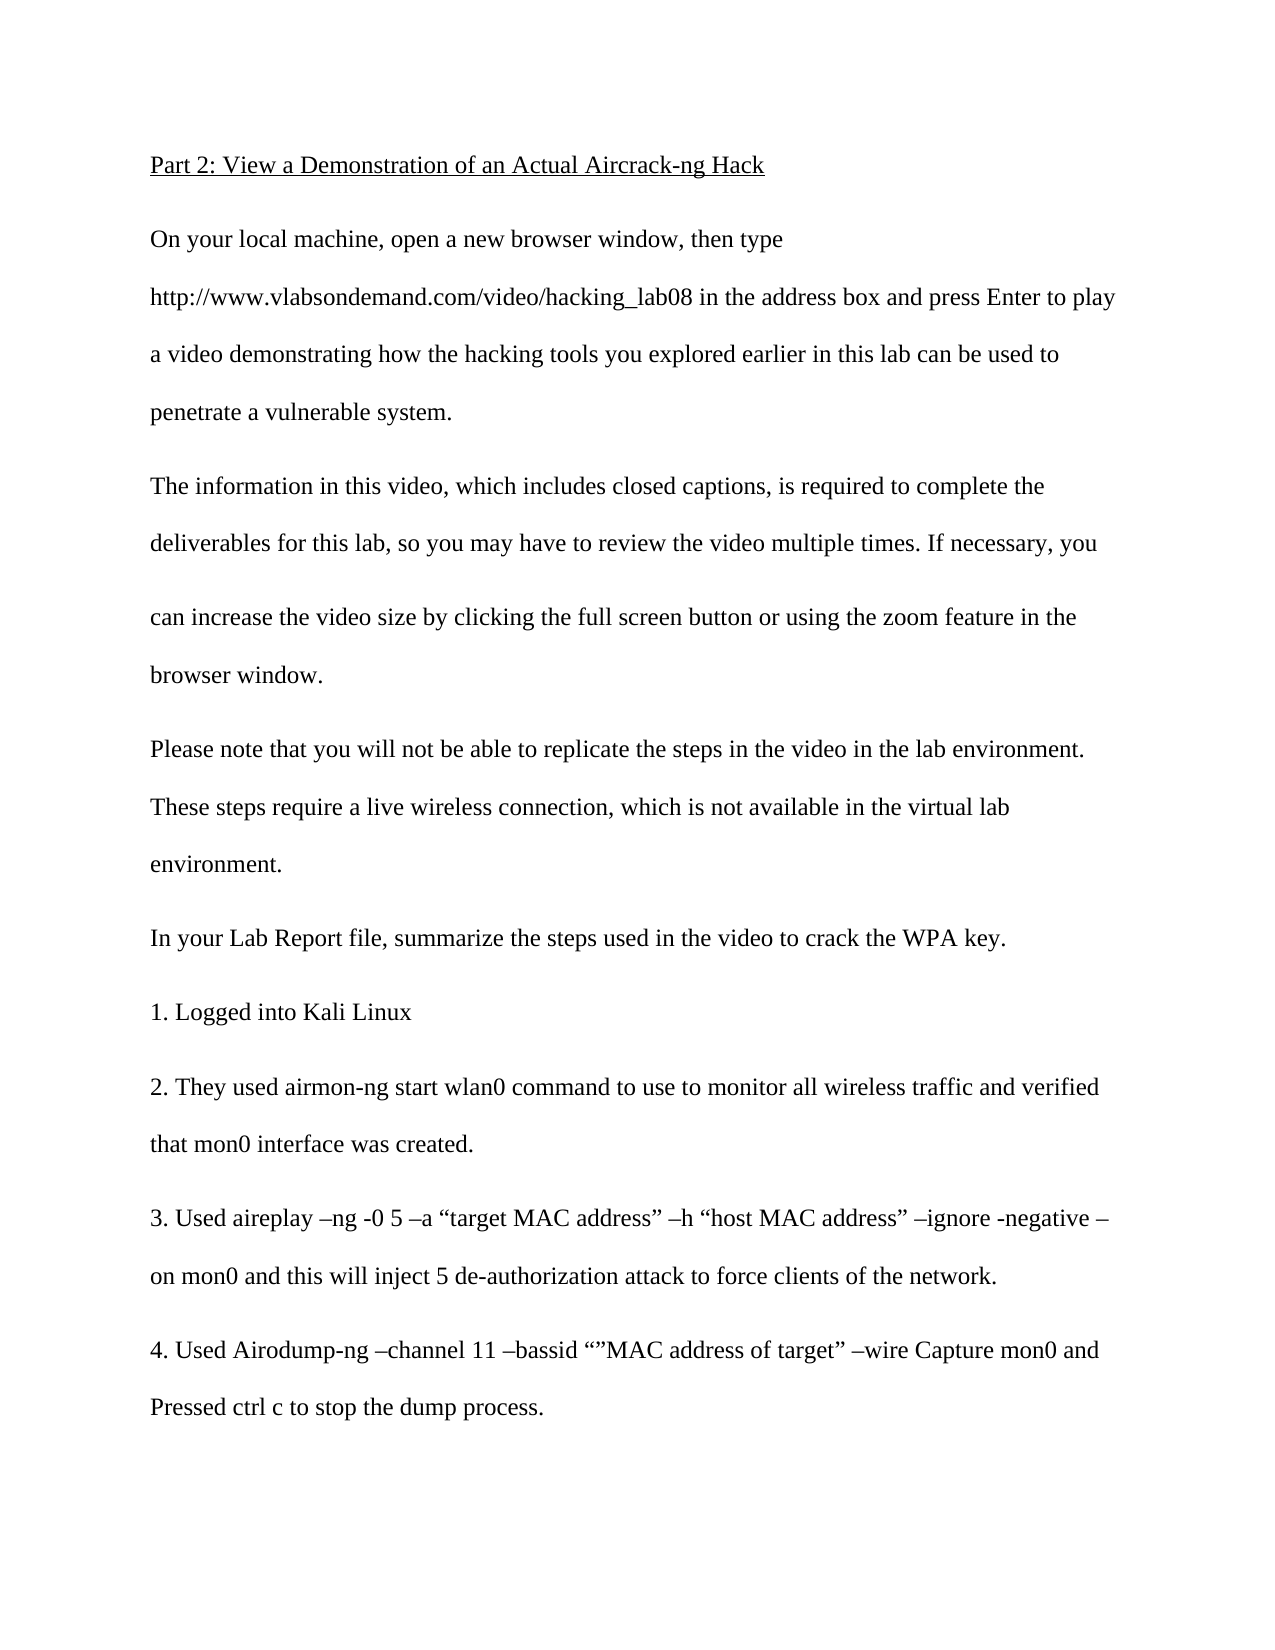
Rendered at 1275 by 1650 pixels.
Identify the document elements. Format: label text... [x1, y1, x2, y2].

text In your Lab Report file, summarize the steps used in the video to crack the WPA key. [150, 923, 1125, 952]
text On your local machine, open a new browser window, then type http://www.vlabsondemand.com/video/hacking_lab08 in the address box and press Enter to play a video demonstrating how the hacking tools you explored earlier in this lab can be used to penetrate a vulnerable system. [150, 224, 1125, 425]
text can increase the video size by clicking the full screen button or using the zoom feature in the browser window. [150, 602, 1125, 689]
text The information in this video, which includes closed captions, is required to complete the deliverables for this lab, so you may have to review the video multiple times. If necessary, you [150, 471, 1125, 557]
text Part 2: View a Demonstration of an Actual Aircrack-ng Hack [150, 150, 1125, 179]
text Please note that you will not be able to replicate the steps in the video in the lab environment. These steps require a live wireless connection, which is not available in the virtual lab environment. [150, 734, 1125, 878]
text 1. Logged into Kali Linux [150, 997, 1125, 1026]
text 2. They used airmon-ng start wlan0 command to use to monitor all wireless traffic and verified that mon0 interface was created. [150, 1072, 1125, 1158]
text 3. Used aireplay –ng -0 5 –a “target MAC address” –h “host MAC address” –ignore -negative –on mon0 and this will inject 5 de-authorization attack to force clients of the network. [150, 1203, 1125, 1289]
text 4. Used Airodump-ng –channel 11 –bassid “”MAC address of target” –wire Capture mon0 and Pressed ctrl c to stop the dump process. [150, 1335, 1125, 1421]
